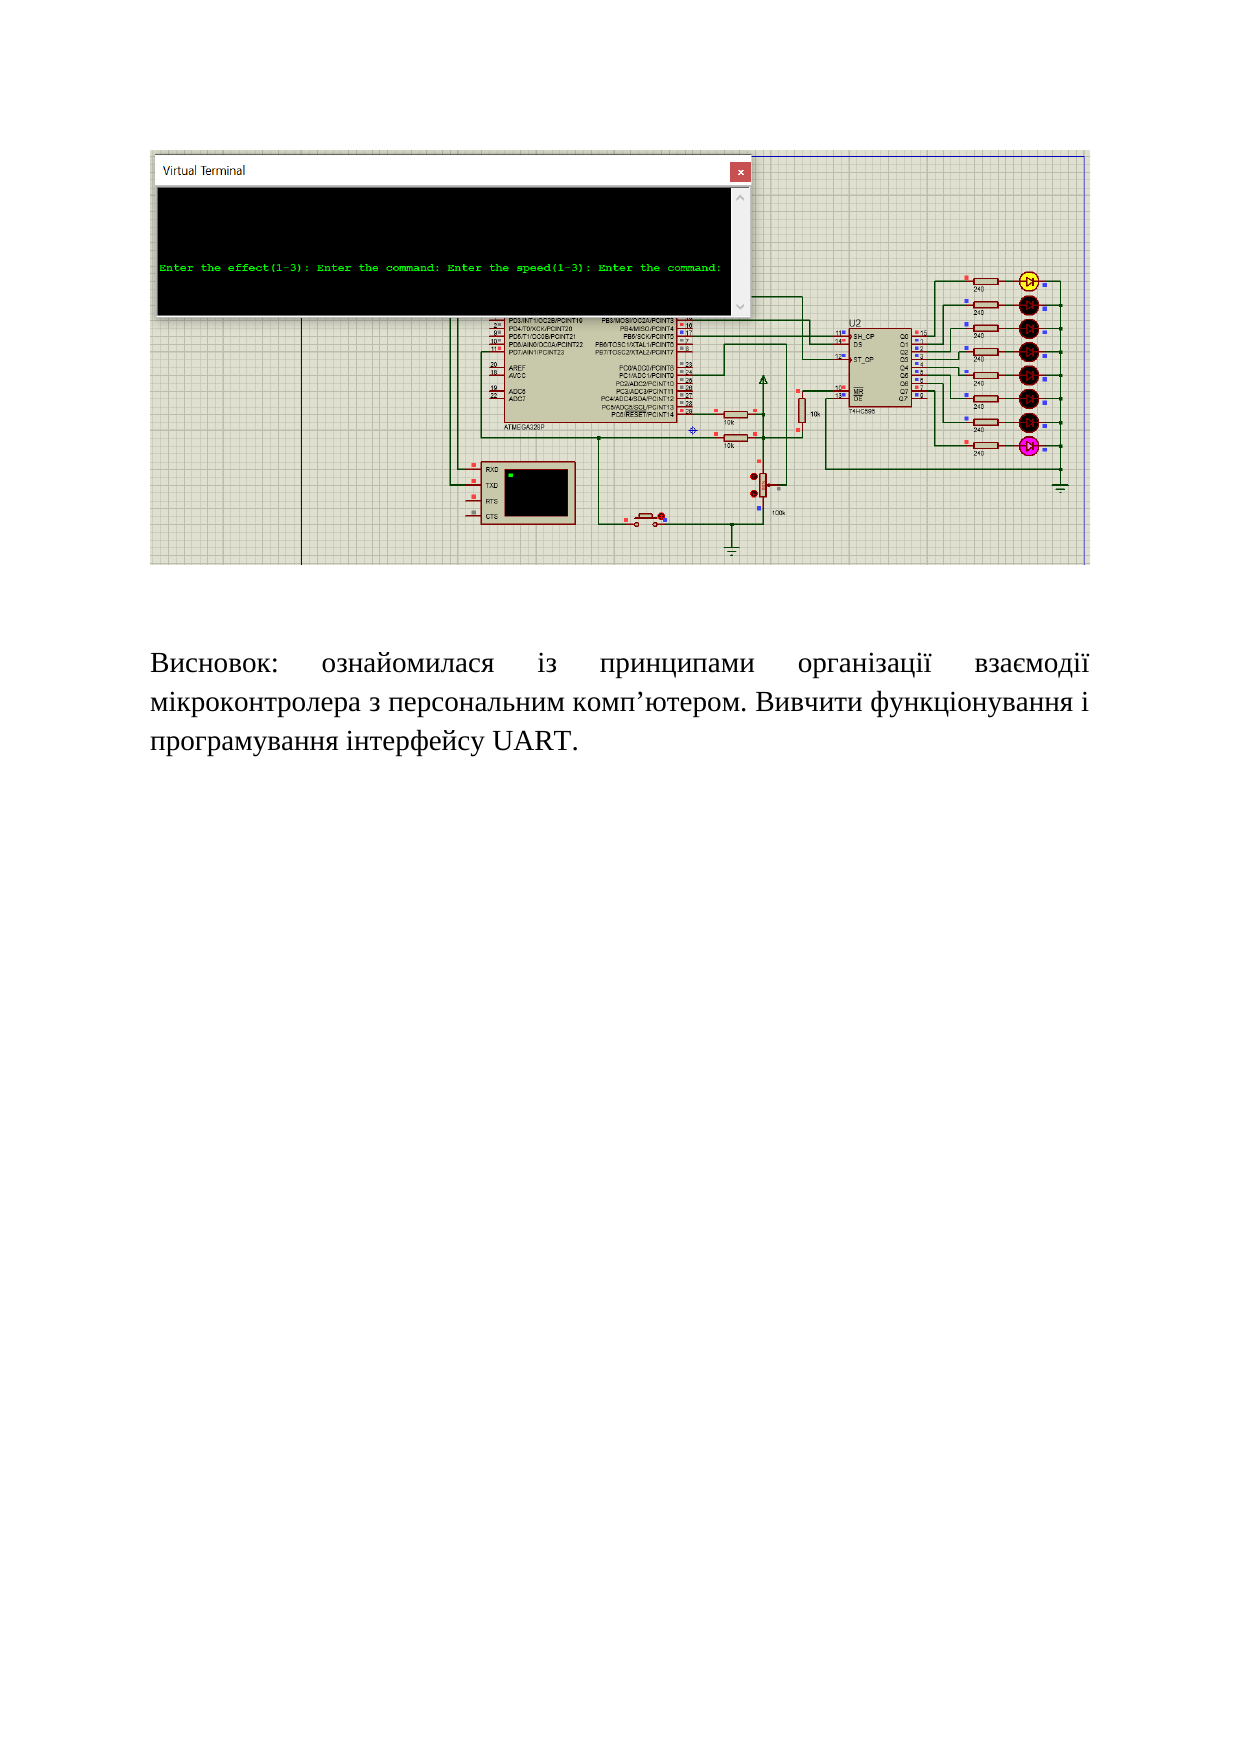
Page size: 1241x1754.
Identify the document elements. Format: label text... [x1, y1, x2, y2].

picture [150, 150, 1091, 565]
text Висновок: ознайомилася із принципами організації взаємодії мікроконтролера з персональним комп’ютером. Вивчити функціонування і програмування інтерфейсу UART. [150, 646, 1090, 756]
